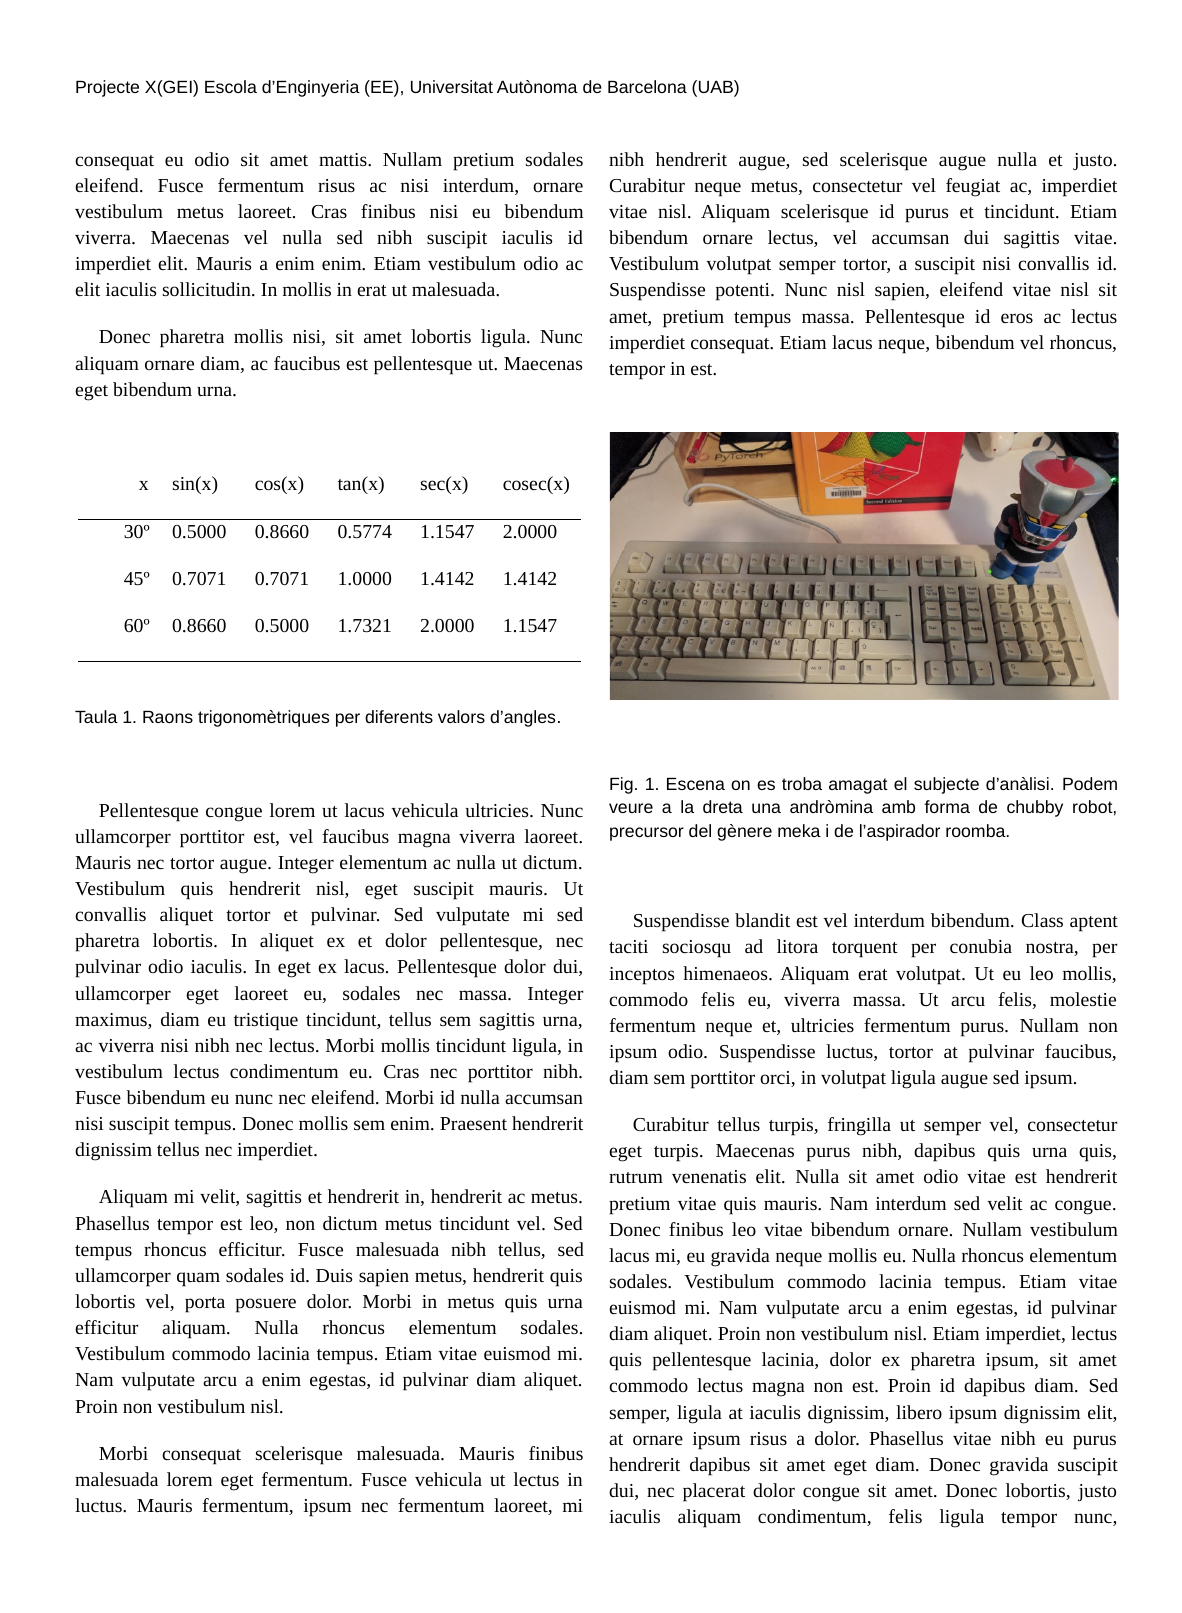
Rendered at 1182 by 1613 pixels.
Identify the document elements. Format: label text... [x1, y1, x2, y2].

text Fig. 1. Escena on es troba amagat el subjecte d’anàlisi. Podem veure a la dreta una andròmina amb forma de chubby robot, precursor del gènere meka i de l’aspirador roomba. [609, 774, 1118, 841]
table_cell 0.7071 [161, 567, 243, 614]
text Taula 1. Raons trigonomètriques per diferents valors d’angles. [75, 706, 584, 727]
table_cell 2.0000 [409, 614, 491, 661]
table_cell 45º [78, 567, 161, 614]
table_cell 0.5774 [326, 520, 409, 567]
table_header sec(x) [409, 472, 491, 519]
table_header x [78, 472, 161, 519]
text Suspendisse blandit est vel interdum bibendum. Class aptent taciti sociosqu ad litora torquent per conubia nostra, per inceptos himenaeos. Aliquam erat volutpat. Ut eu leo mollis, commodo felis eu, viverra massa. Ut arcu felis, molestie fermentum neque et, ultricies fermentum purus. Nullam non ipsum odio. Suspendisse luctus, tortor at pulvinar faucibus, diam sem porttitor orci, in volutpat ligula augue sed ipsum. [609, 909, 1118, 1089]
table_header cosec(x) [491, 472, 581, 519]
table_cell 1.1547 [491, 614, 581, 661]
table_cell 0.8660 [243, 520, 326, 567]
picture [609, 432, 1119, 700]
table_cell 1.4142 [409, 567, 491, 614]
text Donec pharetra mollis nisi, sit amet lobortis ligula. Nunc aliquam ornare diam, ac faucibus est pellentesque ut. Maecenas eget bibendum urna. [75, 325, 584, 401]
text Pellentesque congue lorem ut lacus vehicula ultricies. Nunc ullamcorper porttitor est, vel faucibus magna viverra laoreet. Mauris nec tortor augue. Integer elementum ac nulla ut dictum. Vestibulum quis hendrerit nisl, eget suscipit mauris. Ut convallis aliquet tortor et pulvinar. Sed vulputate mi sed pharetra lobortis. In aliquet ex et dolor pellentesque, nec pulvinar odio iaculis. In eget ex lacus. Pellentesque dolor dui, ullamcorper eget laoreet eu, sodales nec massa. Integer maximus, diam eu tristique tincidunt, tellus sem sagittis urna, ac viverra nisi nibh nec lectus. Morbi mollis tincidunt ligula, in vestibulum lectus condimentum eu. Cras nec porttitor nibh. Fusce bibendum eu nunc nec eleifend. Morbi id nulla accumsan nisi suscipit tempus. Donec mollis sem enim. Praesent hendrerit dignissim tellus nec imperdiet. [75, 798, 584, 1161]
table_cell 0.5000 [243, 614, 326, 661]
table_cell 1.1547 [409, 520, 491, 567]
table_cell 1.7321 [326, 614, 409, 661]
table_header cos(x) [243, 472, 326, 519]
table_header tan(x) [326, 472, 409, 519]
table_cell 0.7071 [243, 567, 326, 614]
table_cell 1.4142 [491, 567, 581, 614]
table_header sin(x) [161, 472, 243, 519]
table_cell 30º [78, 520, 161, 567]
table_cell 1.0000 [326, 567, 409, 614]
text Morbi consequat scelerisque malesuada. Mauris finibus malesuada lorem eget fermentum. Fusce vehicula ut lectus in luctus. Mauris fermentum, ipsum nec fermentum laoreet, mi nibh hendrerit augue, sed scelerisque augue nulla et justo. Curabitur neque metus, consectetur vel feugiat ac, imperdiet vitae nisl. Aliquam scelerisque id purus et tincidunt. Etiam bibendum ornare lectus, vel accumsan dui sagittis vitae. Vestibulum volutpat semper tortor, a suscipit nisi convallis id. Suspendisse potenti. Nunc nisl sapien, eleifend vitae nisl sit amet, pretium tempus massa. Pellentesque id eros ac lectus imperdiet consequat. Etiam lacus neque, bibendum vel rhoncus, tempor in est. [609, 148, 1118, 380]
text Aliquam mi velit, sagittis et hendrerit in, hendrerit ac metus. Phasellus tempor est leo, non dictum metus tincidunt vel. Sed tempus rhoncus efficitur. Fusce malesuada nibh tellus, sed ullamcorper quam sodales id. Duis sapien metus, hendrerit quis lobortis vel, porta posuere dolor. Morbi in metus quis urna efficitur aliquam. Nulla rhoncus elementum sodales. Vestibulum commodo lacinia tempus. Etiam vitae euismod mi. Nam vulputate arcu a enim egestas, id pulvinar diam aliquet. Proin non vestibulum nisl. [75, 1185, 584, 1417]
table_cell 0.5000 [161, 520, 243, 567]
table_cell 0.8660 [161, 614, 243, 661]
table_cell 2.0000 [491, 520, 581, 567]
table_cell 60º [78, 614, 161, 661]
